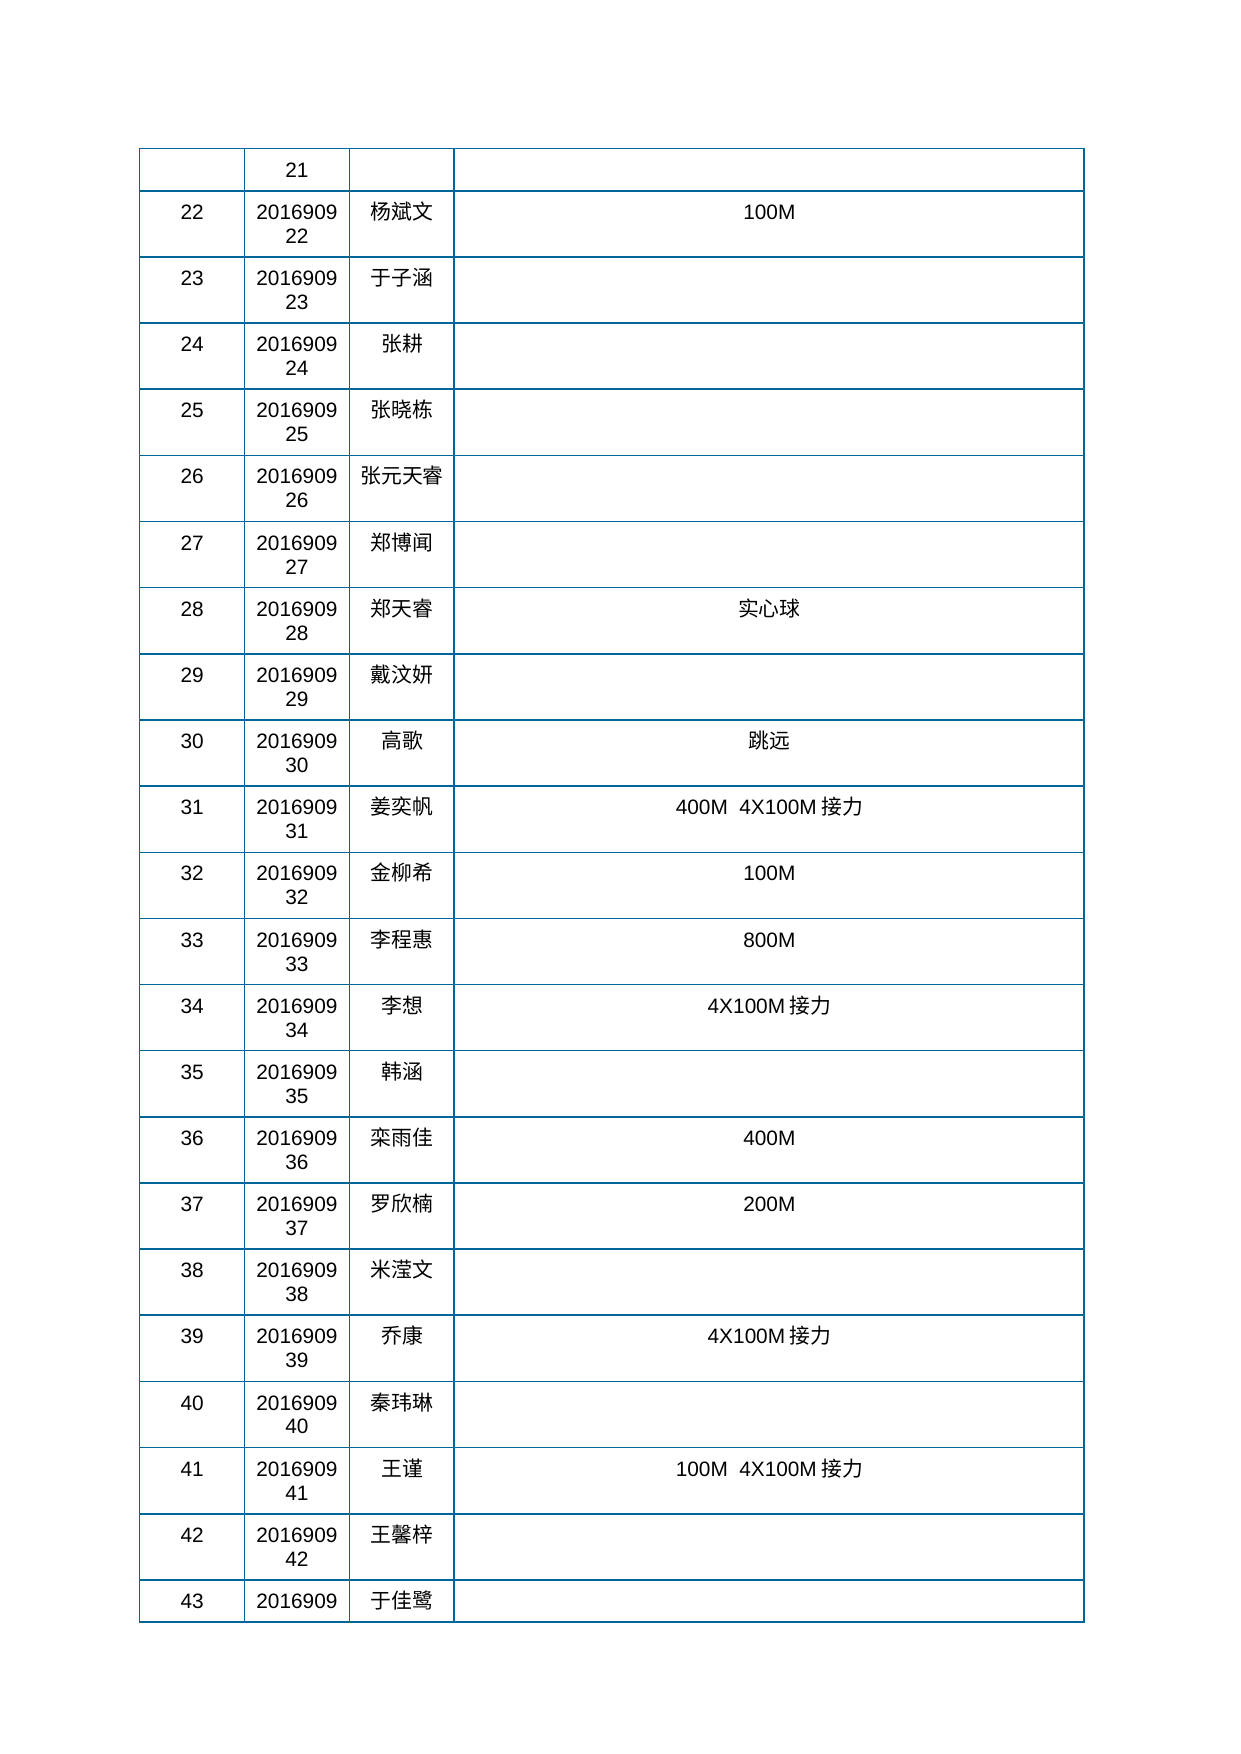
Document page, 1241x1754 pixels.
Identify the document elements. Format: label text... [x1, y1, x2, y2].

table_cell 栾雨佳 [350, 1118, 453, 1182]
table_cell 王谨 [350, 1448, 453, 1513]
table_cell 201690928 [245, 588, 349, 653]
table_cell 201690930 [245, 721, 349, 785]
table_cell 32 [140, 853, 244, 917]
table_cell 21 [140, 149, 244, 190]
table_cell 201690937 [245, 1184, 349, 1248]
table_cell 201690929 [245, 655, 349, 719]
table_cell 41 [140, 1448, 244, 1513]
table_cell 400M [455, 1118, 1083, 1182]
table_cell 28 [140, 588, 244, 653]
table_cell 郑博闻 [350, 522, 453, 587]
table_cell [455, 522, 1083, 587]
table_cell 34 [140, 985, 244, 1050]
table_cell 张晓栋 [350, 390, 453, 454]
table_cell 实心球 [455, 588, 1083, 653]
table_cell 201690933 [245, 919, 349, 984]
table_cell 100M [455, 853, 1083, 917]
table_cell 27 [140, 522, 244, 587]
table_cell 郑天睿 [350, 588, 453, 653]
table_cell 张元天睿 [350, 456, 453, 521]
table_cell 201690925 [245, 390, 349, 454]
table_cell 罗欣楠 [350, 1184, 453, 1248]
table_cell 乔康 [350, 1316, 453, 1381]
table_cell 29 [140, 655, 244, 719]
table_cell 201690941 [245, 1448, 349, 1513]
table_cell 30 [140, 721, 244, 785]
table_cell 于子涵 [350, 258, 453, 322]
table_cell 201690922 [245, 192, 349, 256]
table_cell 戴汶妍 [350, 655, 453, 719]
table_cell [455, 1515, 1083, 1579]
table_cell 100M [455, 192, 1083, 256]
table_cell 40 [140, 1382, 244, 1447]
table_cell [455, 456, 1083, 521]
table_cell 201690923 [245, 258, 349, 322]
table_cell 800M [455, 919, 1083, 984]
table_cell [455, 1382, 1083, 1447]
table_cell 201690934 [245, 985, 349, 1050]
table_cell [455, 258, 1083, 322]
table_cell 37 [140, 1184, 244, 1248]
table_cell 高歌 [350, 721, 453, 785]
table_cell 韩涵 [350, 1051, 453, 1116]
table_cell 米滢文 [350, 1250, 453, 1314]
table_cell [455, 149, 1083, 190]
table_cell 42 [140, 1515, 244, 1579]
table_cell [455, 655, 1083, 719]
table_cell [455, 1051, 1083, 1116]
table_cell 201690924 [245, 324, 349, 388]
table_cell 43 [140, 1581, 244, 1621]
table_cell 秦玮琳 [350, 1382, 453, 1447]
table_cell 39 [140, 1316, 244, 1381]
table_cell 李想 [350, 985, 453, 1050]
table_cell 201690943 [245, 1581, 349, 1621]
table_cell 201690931 [245, 787, 349, 851]
table_cell 36 [140, 1118, 244, 1182]
table_cell 金柳希 [350, 853, 453, 917]
table_cell 201690935 [245, 1051, 349, 1116]
table_cell 薛宇宸 [350, 149, 453, 190]
table_cell 35 [140, 1051, 244, 1116]
table_cell 201690932 [245, 853, 349, 917]
table_cell 201690938 [245, 1250, 349, 1314]
table_cell [455, 390, 1083, 454]
table_cell 201690939 [245, 1316, 349, 1381]
table_cell 23 [140, 258, 244, 322]
table_cell 201690921 [245, 149, 349, 190]
table_cell 38 [140, 1250, 244, 1314]
table_cell 杨斌文 [350, 192, 453, 256]
table_cell 4X100M接力 [455, 985, 1083, 1050]
table_cell 4X100M接力 [455, 1316, 1083, 1381]
table_cell 25 [140, 390, 244, 454]
table_cell 201690927 [245, 522, 349, 587]
table_cell 100M 4X100M接力 [455, 1448, 1083, 1513]
table_cell 王馨梓 [350, 1515, 453, 1579]
table_cell 跳远 [455, 721, 1083, 785]
table_cell 201690936 [245, 1118, 349, 1182]
table_cell 张耕 [350, 324, 453, 388]
table_cell 24 [140, 324, 244, 388]
table_cell 李程惠 [350, 919, 453, 984]
table_cell 姜奕帆 [350, 787, 453, 851]
table_cell 400M 4X100M接力 [455, 787, 1083, 851]
table_cell [455, 1581, 1083, 1621]
table_cell 200M [455, 1184, 1083, 1248]
table_cell 201690942 [245, 1515, 349, 1579]
table_cell [455, 1250, 1083, 1314]
table_cell 26 [140, 456, 244, 521]
table_cell 22 [140, 192, 244, 256]
table_cell 33 [140, 919, 244, 984]
table_cell 201690926 [245, 456, 349, 521]
table_cell 于佳鹭 [350, 1581, 453, 1621]
table_cell 31 [140, 787, 244, 851]
table_cell [455, 324, 1083, 388]
table_cell 201690940 [245, 1382, 349, 1447]
